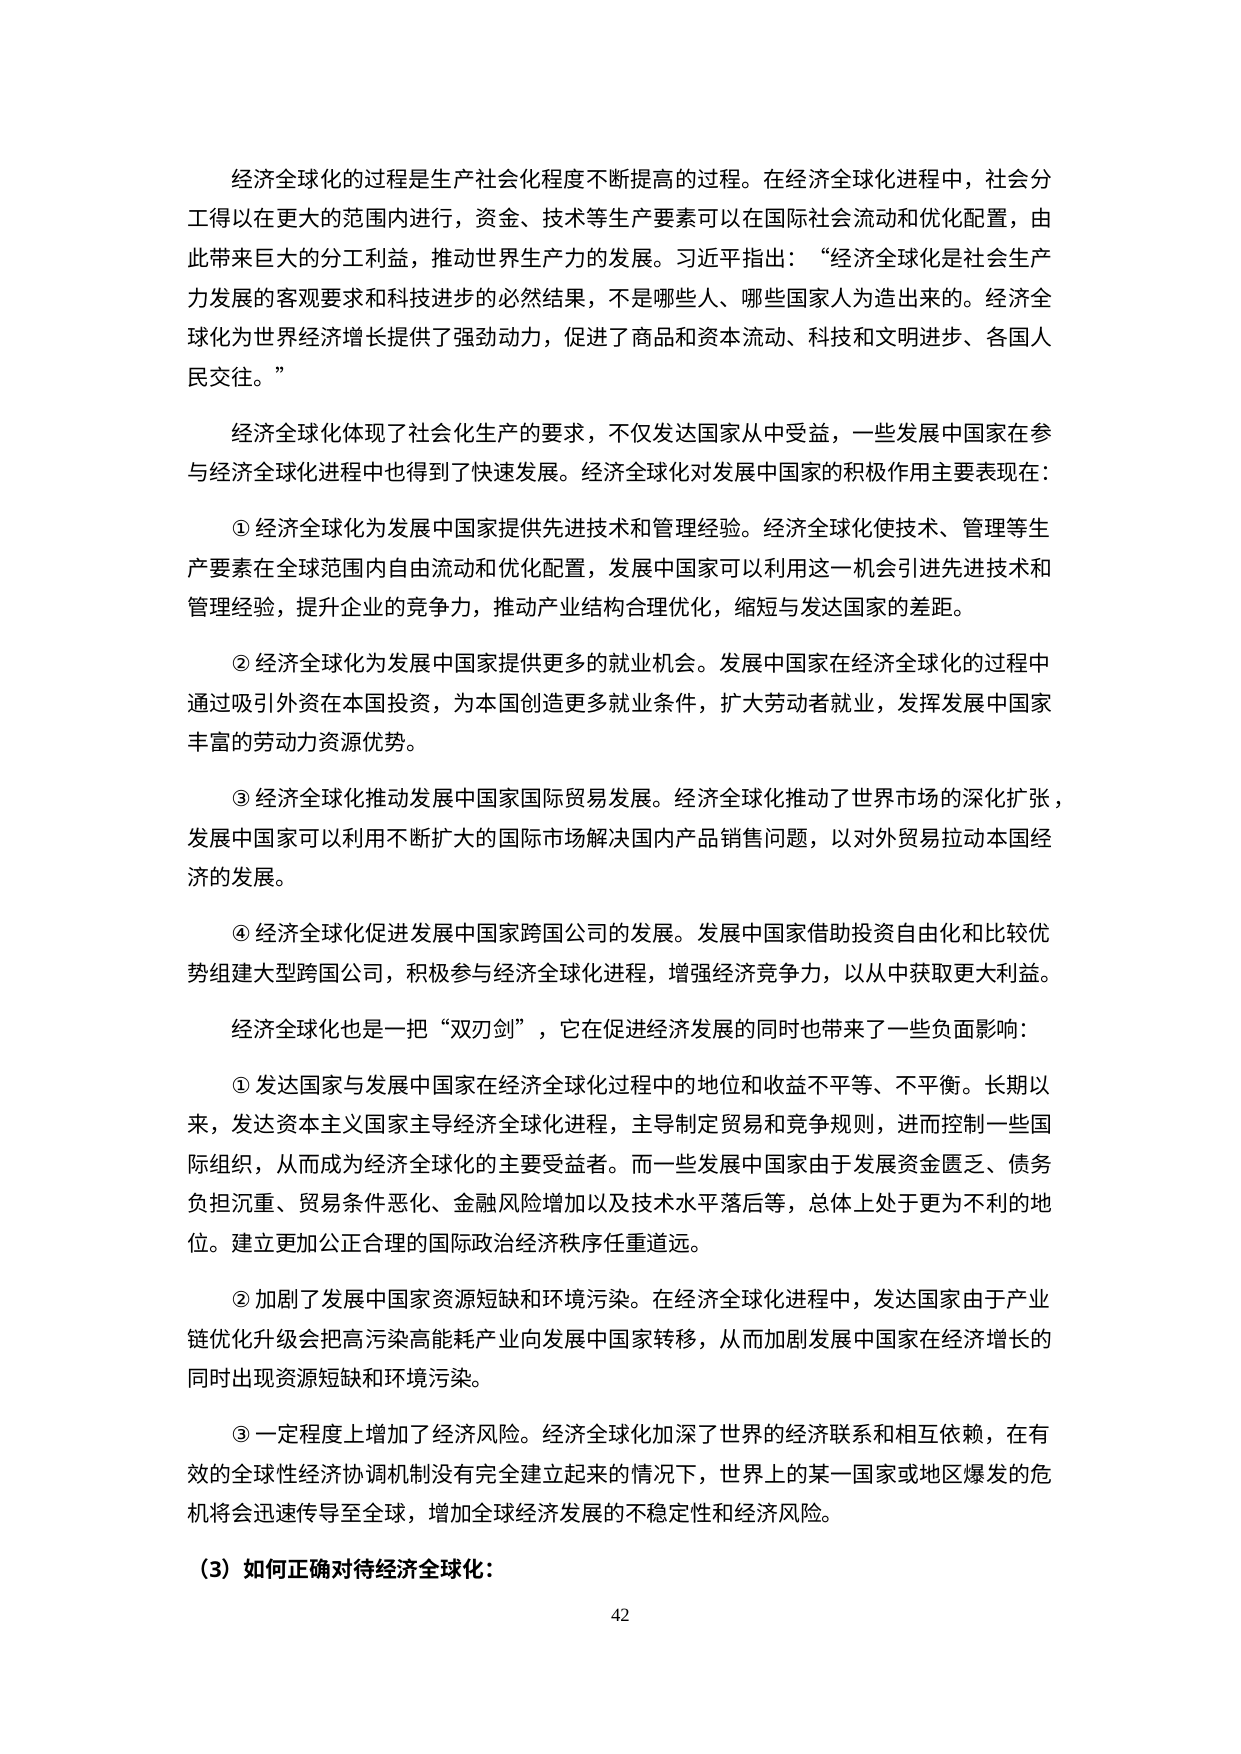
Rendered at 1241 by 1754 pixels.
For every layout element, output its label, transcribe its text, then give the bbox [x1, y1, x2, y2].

text ①发达国家与发展中国家在经济全球化过程中的地位和收益不平等、不平衡。长期以来，发达资本主义国家主导经济全球化进程，主导制定贸易和竞争规则，进而控制一些国际组织，从而成为经济全球化的主要受益者。而一些发展中国家由于发展资金匮乏、债务负担沉重、贸易条件恶化、金融风险增加以及技术水平落后等，总体上处于更为不利的地位。建立更加公正合理的国际政治经济秩序任重道远。 [187, 1068, 1053, 1258]
text ④经济全球化促进发展中国家跨国公司的发展。发展中国家借助投资自由化和比较优势组建大型跨国公司，积极参与经济全球化进程，增强经济竞争力，以从中获取更大利益。 [187, 916, 1053, 988]
text 经济全球化体现了社会化生产的要求，不仅发达国家从中受益，一些发展中国家在参与经济全球化进程中也得到了快速发展。经济全球化对发展中国家的积极作用主要表现在： [187, 416, 1053, 487]
text 经济全球化也是一把“双刃剑”，它在促进经济发展的同时也带来了一些负面影响： [187, 1012, 1053, 1043]
text （3）如何正确对待经济全球化： [187, 1552, 1053, 1584]
text 经济全球化的过程是生产社会化程度不断提高的过程。在经济全球化进程中，社会分工得以在更大的范围内进行，资金、技术等生产要素可以在国际社会流动和优化配置，由此带来巨大的分工利益，推动世界生产力的发展。习近平指出：“经济全球化是社会生产力发展的客观要求和科技进步的必然结果，不是哪些人、哪些国家人为造出来的。经济全球化为世界经济增长提供了强劲动力，促进了商品和资本流动、科技和文明进步、各国人民交往。” [187, 162, 1053, 391]
text ①经济全球化为发展中国家提供先进技术和管理经验。经济全球化使技术、管理等生产要素在全球范围内自由流动和优化配置，发展中国家可以利用这一机会引进先进技术和管理经验，提升企业的竞争力，推动产业结构合理优化，缩短与发达国家的差距。 [187, 511, 1053, 622]
text ②加剧了发展中国家资源短缺和环境污染。在经济全球化进程中，发达国家由于产业链优化升级会把高污染高能耗产业向发展中国家转移，从而加剧发展中国家在经济增长的同时出现资源短缺和环境污染。 [187, 1282, 1053, 1393]
text ③经济全球化推动发展中国家国际贸易发展。经济全球化推动了世界市场的深化扩张，发展中国家可以利用不断扩大的国际市场解决国内产品销售问题，以对外贸易拉动本国经济的发展。 [187, 781, 1053, 892]
text ②经济全球化为发展中国家提供更多的就业机会。发展中国家在经济全球化的过程中通过吸引外资在本国投资，为本国创造更多就业条件，扩大劳动者就业，发挥发展中国家丰富的劳动力资源优势。 [187, 646, 1053, 757]
text ③一定程度上增加了经济风险。经济全球化加深了世界的经济联系和相互依赖，在有效的全球性经济协调机制没有完全建立起来的情况下，世界上的某一国家或地区爆发的危机将会迅速传导至全球，增加全球经济发展的不稳定性和经济风险。 [187, 1417, 1053, 1528]
